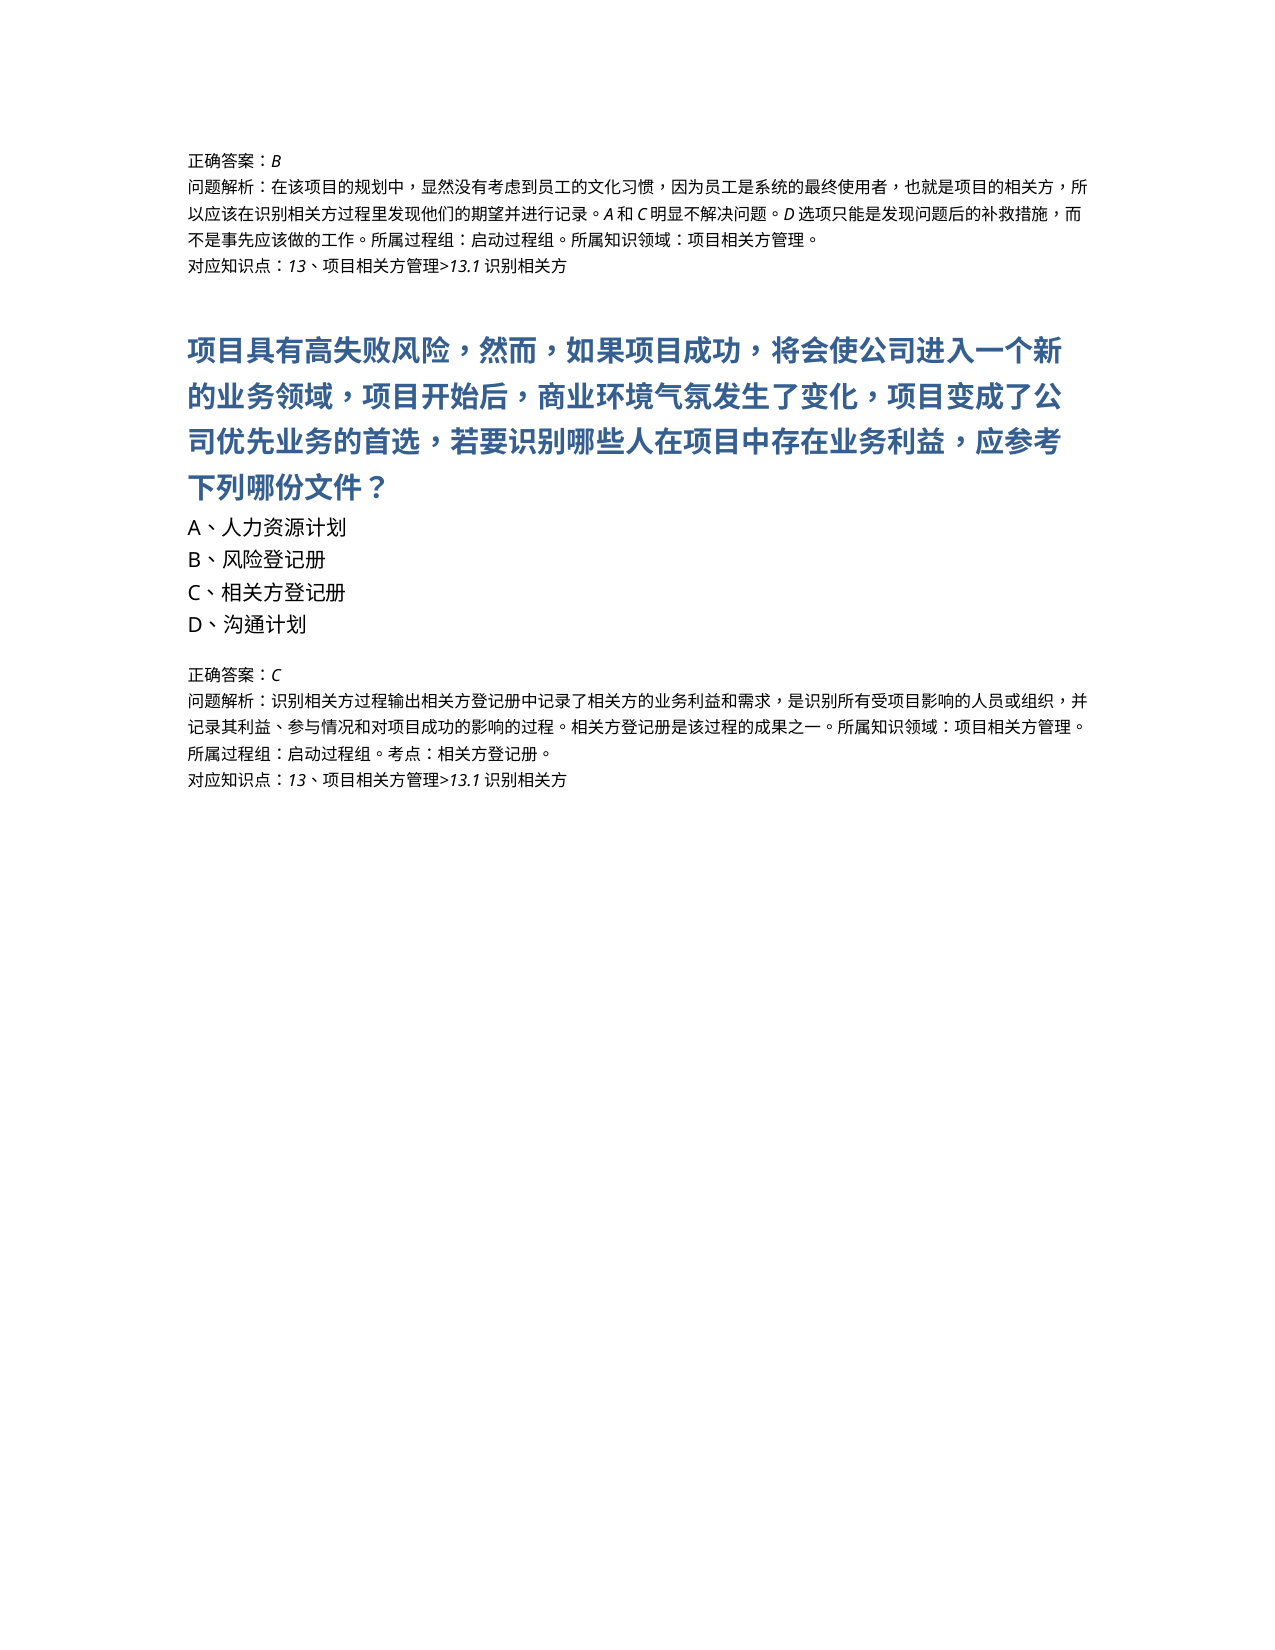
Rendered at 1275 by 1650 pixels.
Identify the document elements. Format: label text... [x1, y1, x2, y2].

subtitle 项目具有高失败风险，然而，如果项目成功，将会使公司进入一个新的业务领域，项目开始后，商业环境气氛发生了变化，项目变成了公司优先业务的首选，若要识别哪些人在项目中存在业务利益，应参考下列哪份文件？ [187, 330, 1087, 507]
text A、人力资源计划 B、风险登记册 C、相关方登记册 D、沟通计划 [187, 513, 1087, 639]
text 正确答案：C 问题解析：识别相关方过程输出相关方登记册中记录了相关方的业务利益和需求，是识别所有受项目影响的人员或组织，并记录其利益、参与情况和对项目成功的影响的过程。相关方登记册是该过程的成果之一。所属知识领域：项目相关方管理。所属过程组：启动过程组。考点：相关方登记册。 对应知识点：13、项目相关方管理>13.1识别相关方 [187, 664, 1087, 791]
text 正确答案：B 问题解析：在该项目的规划中，显然没有考虑到员工的文化习惯，因为员工是系统的最终使用者，也就是项目的相关方，所以应该在识别相关方过程里发现他们的期望并进行记录。A和C明显不解决问题。D选项只能是发现问题后的补救措施，而不是事先应该做的工作。所属过程组：启动过程组。所属知识领域：项目相关方管理。 对应知识点：13、项目相关方管理>13.1识别相关方 [187, 150, 1087, 277]
